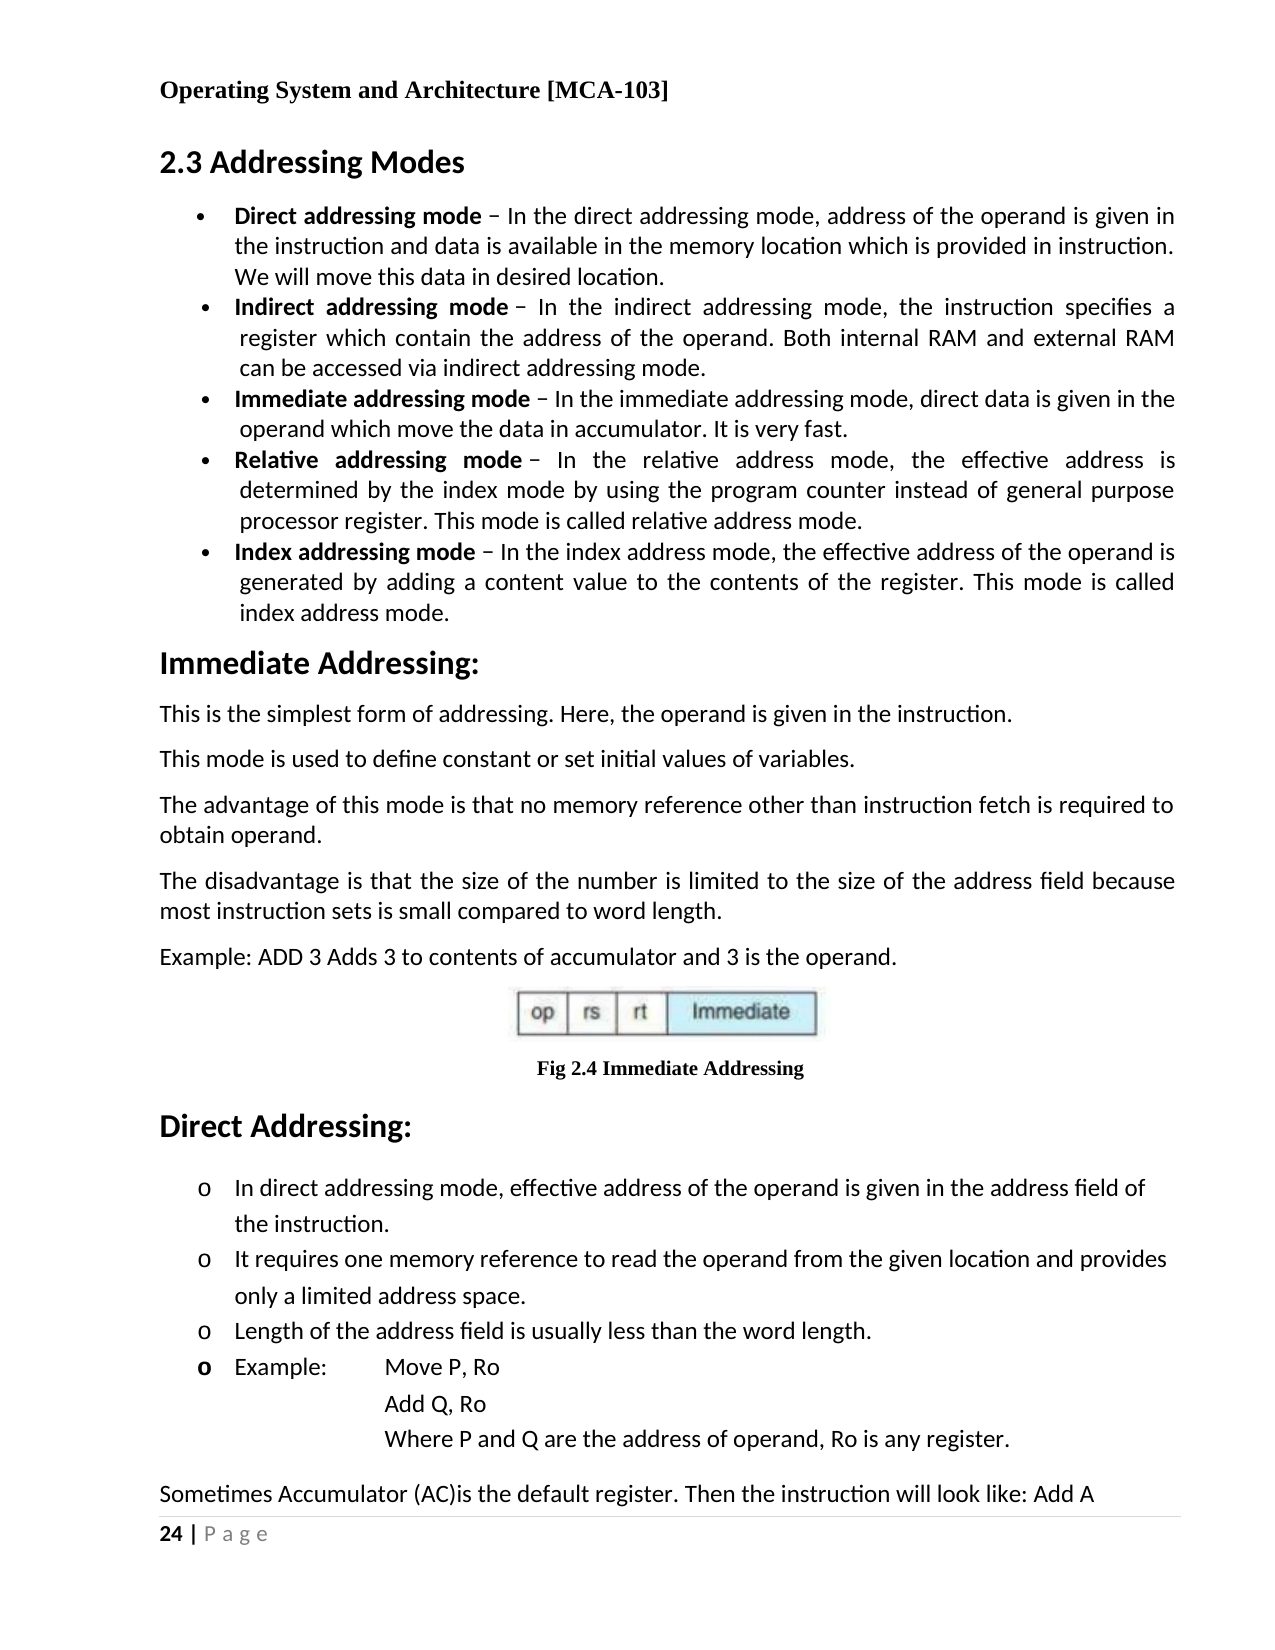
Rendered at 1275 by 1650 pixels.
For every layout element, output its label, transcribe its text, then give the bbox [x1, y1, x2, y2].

list Add Q, Ro [309, 1388, 1181, 1418]
text This is the simplest form of addressing. Here, the operand is given in the instruction. [159, 698, 1176, 728]
list Relative addressing mode − In the relative address mode, the effective address is determined by the index mode by using the program counter instead of general purpose processor register. This mode is called relative address mode. [202, 444, 1176, 536]
text This mode is used to define constant or set initial values of variables. [159, 743, 1176, 774]
text Direct Addressing: [159, 1105, 1181, 1145]
list Where P and Q are the address of operand, Ro is any register. [309, 1423, 1181, 1453]
list Example: Move P, Ro [197, 1351, 1181, 1383]
list Indirect addressing mode − In the indirect addressing mode, the instruction specifies a register which contain the address of the operand. Both internal RAM and external RAM can be accessed via indirect addressing mode. [202, 291, 1176, 383]
list Index addressing mode − In the index address mode, the effective address of the operand is generated by adding a content value to the contents of the register. This mode is called index address mode. [202, 536, 1176, 627]
subtitle 2.3 Addressing Modes [159, 141, 1181, 181]
list It requires one memory reference to read the operand from the given location and provides only a limited address space. [197, 1243, 1181, 1310]
picture [504, 986, 832, 1042]
text The advantage of this mode is that no memory reference other than instruction fetch is required to obtain operand. [159, 789, 1176, 850]
list Length of the address field is usually less than the word length. [197, 1315, 1181, 1347]
text Sometimes Accumulator (AC)is the default register. Then the instruction will look like: Add A [159, 1478, 1181, 1509]
list Direct addressing mode − In the direct addressing mode, address of the operand is given in the instruction and data is available in the memory location which is provided in instruction. We will move this data in desired location. [197, 200, 1176, 291]
text Immediate Addressing: [159, 642, 1176, 683]
text Example: ADD 3 Adds 3 to contents of accumulator and 3 is the operand. [159, 941, 1176, 972]
list Immediate addressing mode − In the immediate addressing mode, direct data is given in the operand which move the data in accumulator. It is very fast. [202, 383, 1176, 444]
text Fig 2.4 Immediate Addressing [159, 1056, 1181, 1080]
list In direct addressing mode, effective address of the operand is given in the address field of the instruction. [197, 1172, 1181, 1239]
text The disadvantage is that the size of the number is limited to the size of the address field because most instruction sets is small compared to word length. [159, 865, 1176, 926]
